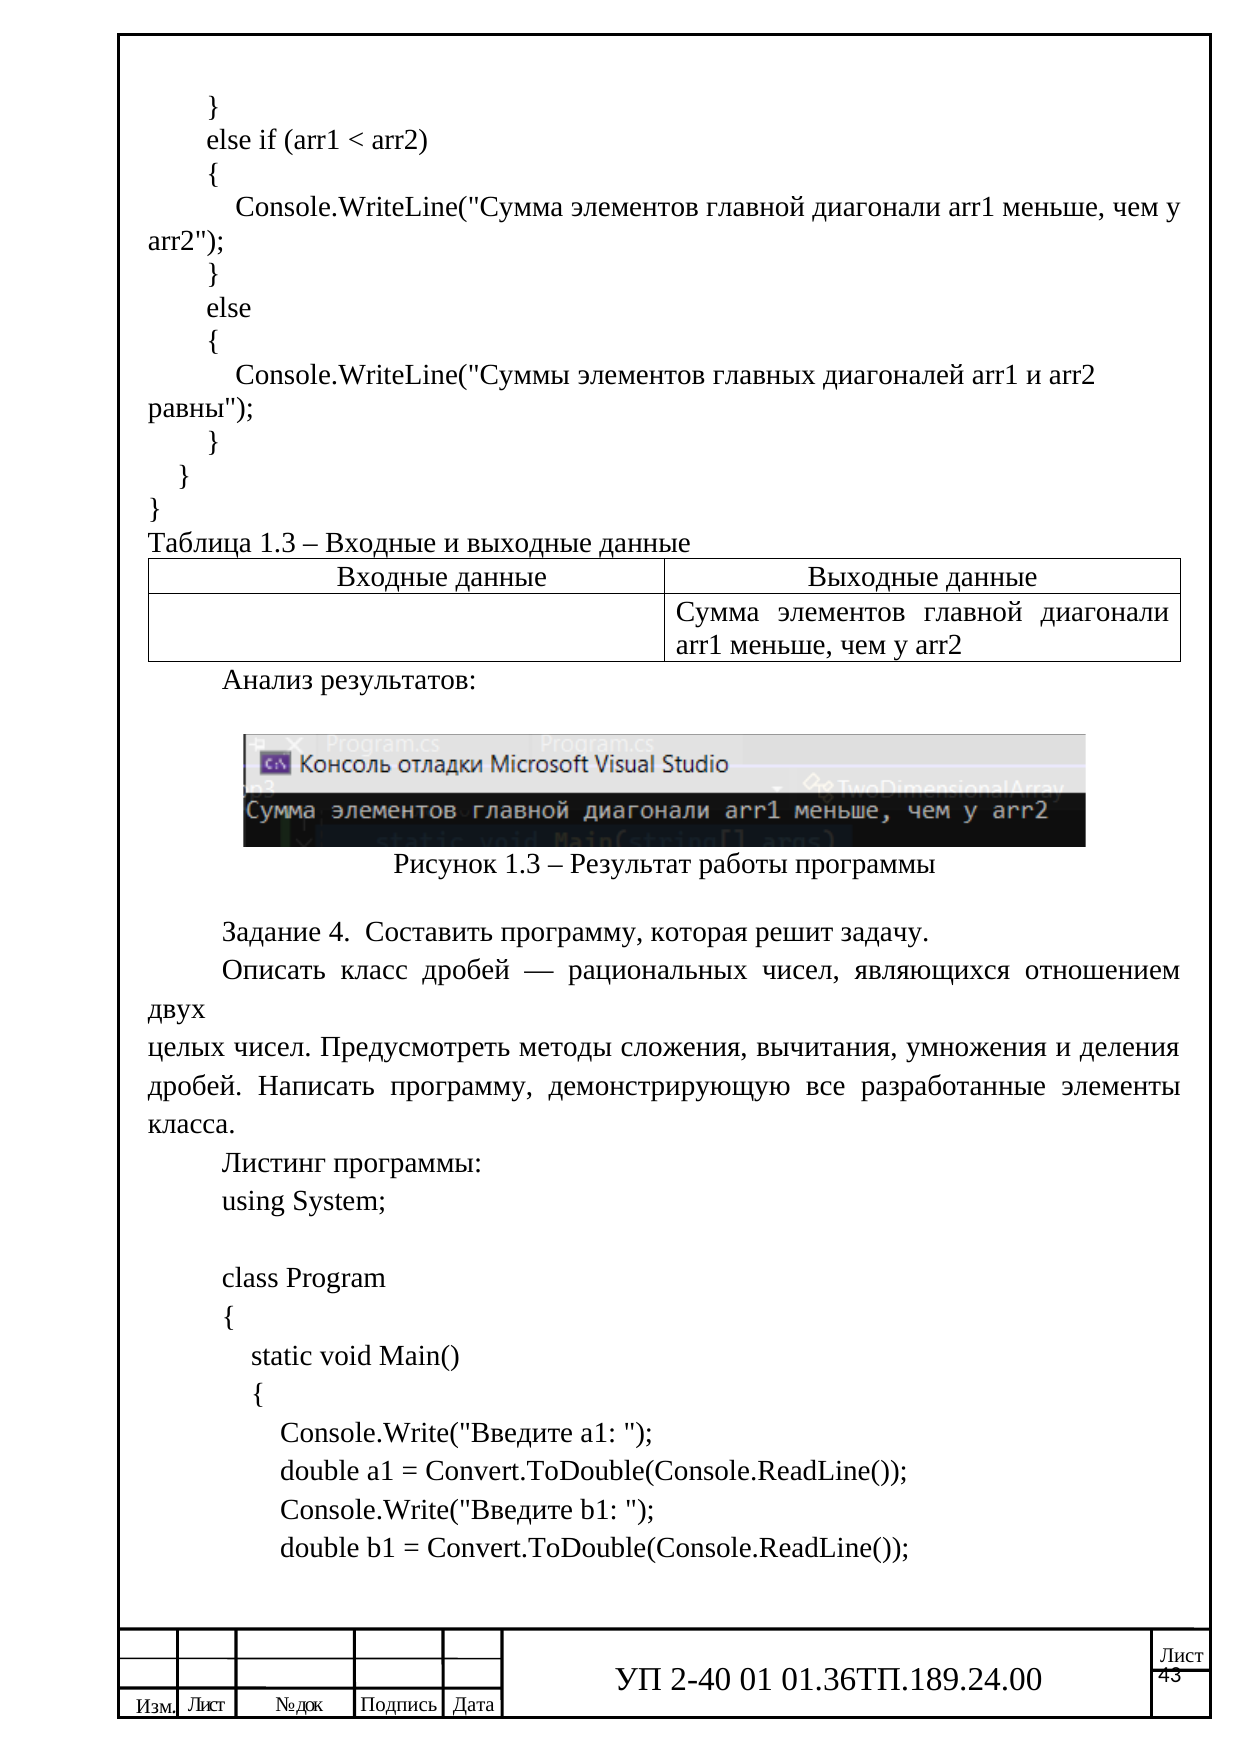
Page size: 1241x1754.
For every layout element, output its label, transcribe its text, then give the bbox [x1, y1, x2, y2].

text } [148, 89, 1181, 122]
text { [148, 323, 1181, 357]
text Console.WriteLine("Суммы элементов главных диагоналей arr1 и arr2 равны"); [148, 357, 1181, 424]
text static void Main() [148, 1338, 1181, 1371]
text } [148, 424, 1181, 458]
text Анализ результатов: [148, 662, 1181, 696]
text Console.Write("Введите b1: "); [148, 1492, 1181, 1525]
text Рисунок 1.3 – Результат работы программы [148, 847, 1181, 880]
text Листинг программы: [148, 1145, 1181, 1178]
text целых чисел. Предусмотреть методы сложения, вычитания, умножения и деления дробей. Написать программу, демонстрирующую все разработанные элементы класса. [148, 1029, 1181, 1140]
text { [148, 1376, 1181, 1410]
text Описать класс дробей — рациональных чисел, являющихся отношением двух [148, 952, 1181, 1024]
text { [148, 156, 1181, 189]
table_cell [149, 594, 664, 661]
text } [148, 458, 1181, 491]
table_header Входные данные [149, 559, 664, 593]
table_cell Сумма элементов главной диагонали arr1 меньше, чем у arr2 [665, 594, 1180, 661]
text else if (arr1 < arr2) [148, 122, 1181, 156]
table_header Выходные данные [665, 559, 1180, 593]
text { [148, 1299, 1181, 1333]
text class Program [148, 1261, 1181, 1294]
text } [148, 491, 1181, 525]
text double a1 = Convert.ToDouble(Console.ReadLine()); [148, 1453, 1181, 1487]
text Console.Write("Введите a1: "); [148, 1415, 1181, 1448]
text } [148, 256, 1181, 290]
text using System; [148, 1183, 1181, 1217]
text else [148, 290, 1181, 323]
text Console.WriteLine("Сумма элементов главной диагонали arr1 меньше, чем у arr2"); [148, 189, 1181, 256]
text Задание 4. Составить программу, которая решит задачу. [148, 914, 1181, 947]
text double b1 = Convert.ToDouble(Console.ReadLine()); [148, 1530, 1181, 1564]
picture [243, 734, 1086, 847]
text Таблица 1.3 – Входные и выходные данные [133, 525, 1181, 558]
